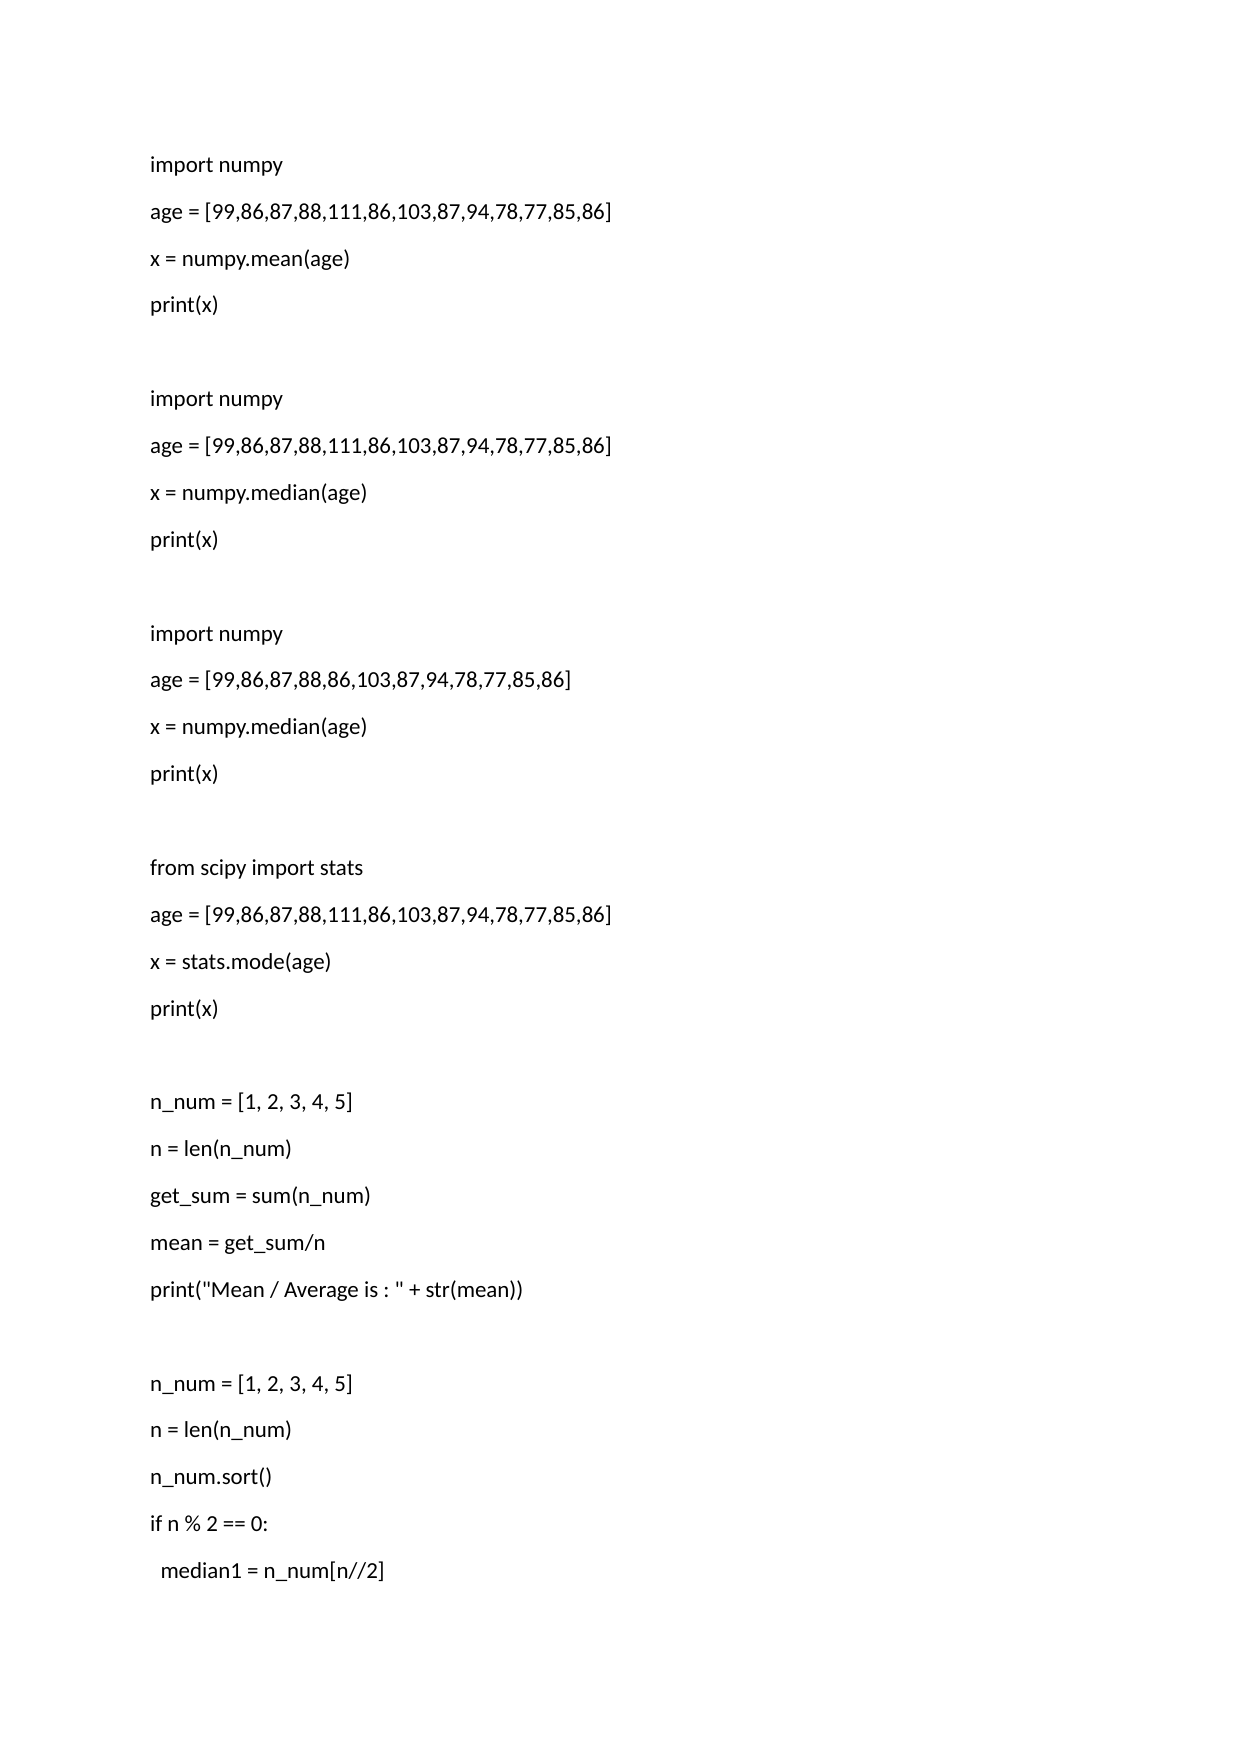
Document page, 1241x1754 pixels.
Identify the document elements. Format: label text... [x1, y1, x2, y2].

text age = [99,86,87,88,111,86,103,87,94,78,77,85,86] [150, 431, 1090, 459]
text get_sum = sum(n_num) [150, 1181, 1090, 1209]
text n_num.sort() [150, 1462, 1090, 1491]
text age = [99,86,87,88,86,103,87,94,78,77,85,86] [150, 666, 1090, 694]
text import numpy [150, 150, 1090, 178]
text print(x) [150, 759, 1090, 787]
text n_num = [1, 2, 3, 4, 5] [150, 1087, 1090, 1116]
text x = numpy.median(age) [150, 712, 1090, 741]
text print("Mean / Average is : " + str(mean)) [150, 1275, 1090, 1303]
text mean = get_sum/n [150, 1228, 1090, 1256]
text n = len(n_num) [150, 1416, 1090, 1444]
text x = numpy.mean(age) [150, 244, 1090, 272]
text if n % 2 == 0: [150, 1509, 1090, 1537]
text print(x) [150, 994, 1090, 1022]
text age = [99,86,87,88,111,86,103,87,94,78,77,85,86] [150, 900, 1090, 928]
text median1 = n_num[n//2] [150, 1556, 1090, 1584]
text n = len(n_num) [150, 1134, 1090, 1162]
text print(x) [150, 291, 1090, 319]
text age = [99,86,87,88,111,86,103,87,94,78,77,85,86] [150, 197, 1090, 225]
text print(x) [150, 525, 1090, 553]
text n_num = [1, 2, 3, 4, 5] [150, 1369, 1090, 1397]
text import numpy [150, 619, 1090, 647]
text import numpy [150, 384, 1090, 412]
text from scipy import stats [150, 853, 1090, 881]
text x = numpy.median(age) [150, 478, 1090, 506]
text x = stats.mode(age) [150, 947, 1090, 975]
